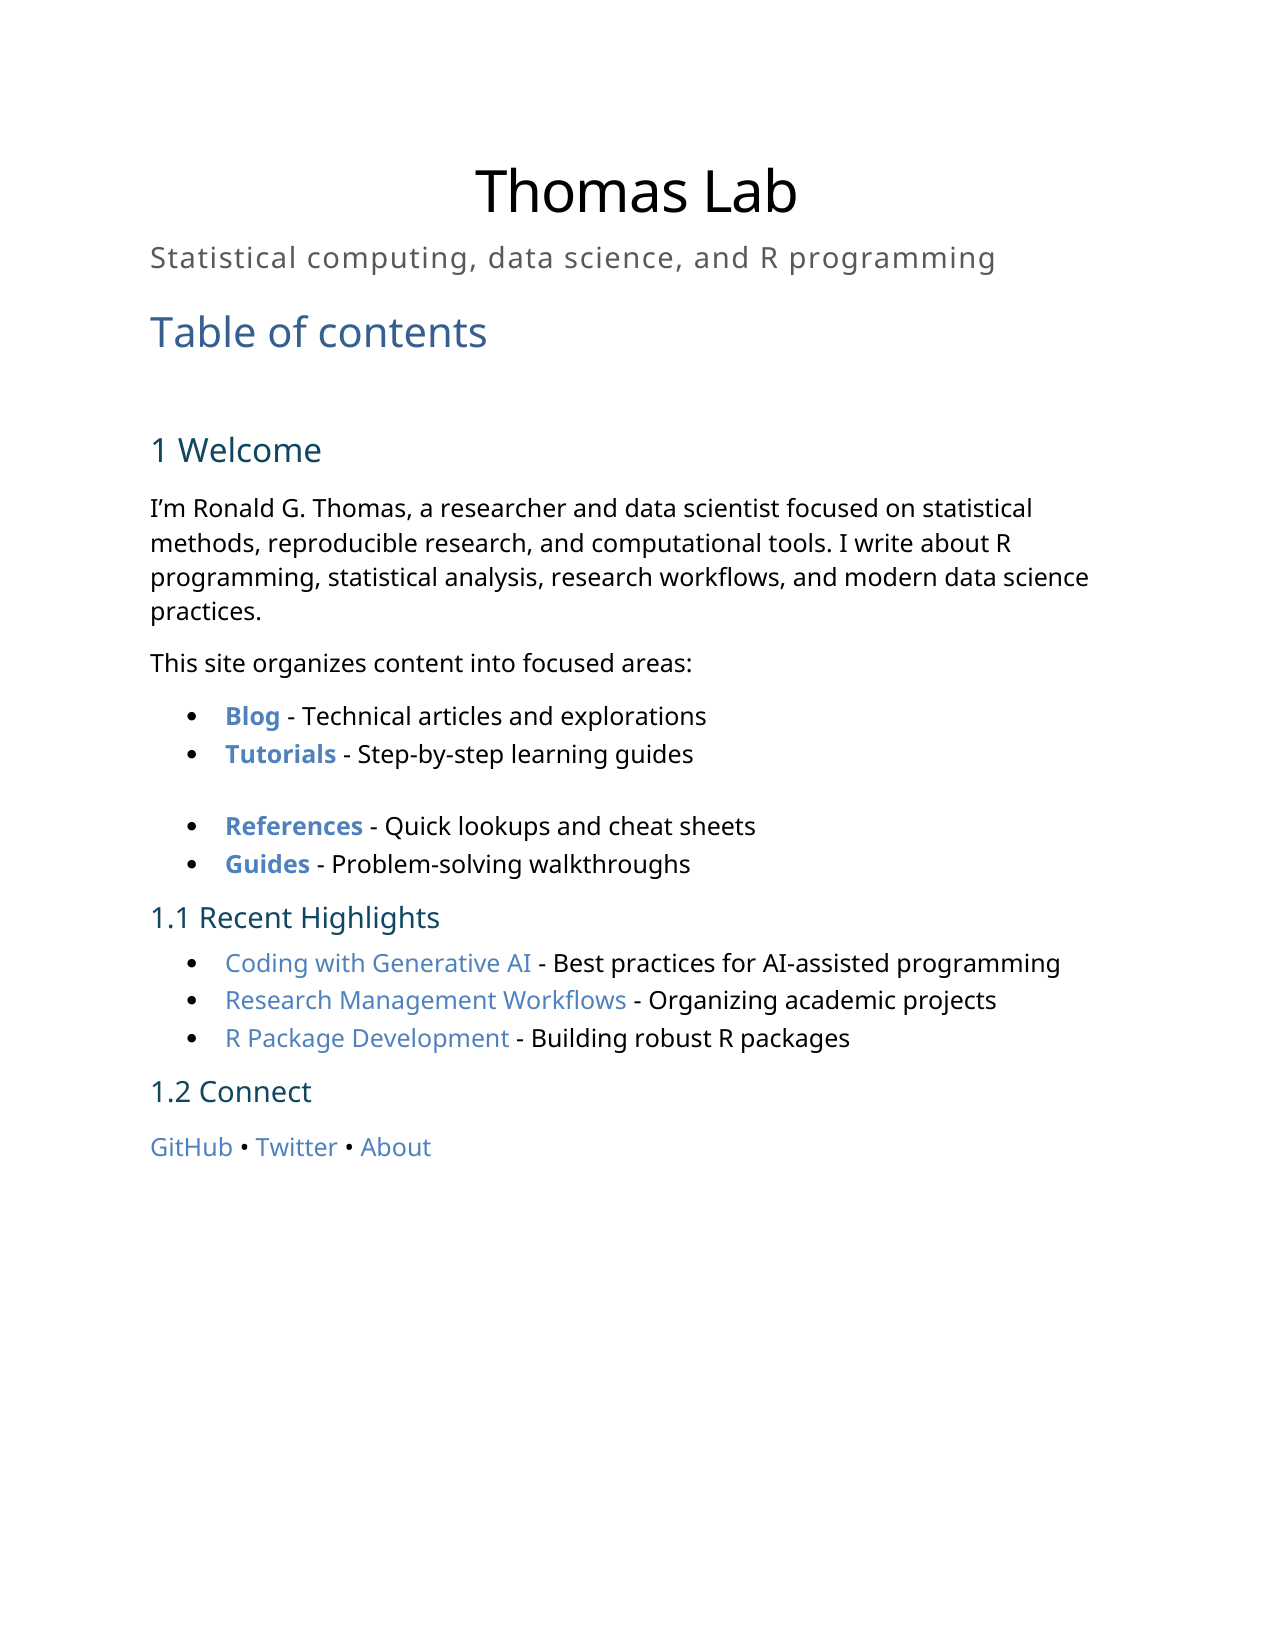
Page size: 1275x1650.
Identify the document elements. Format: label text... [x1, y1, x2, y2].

title Thomas Lab [150, 150, 1125, 229]
list Research Management Workflows - Organizing academic projects [187, 983, 1125, 1017]
subtitle 1 Welcome [150, 427, 1125, 472]
list Coding with Generative AI - Best practices for AI-assisted programming [187, 945, 1125, 979]
text GitHub • Twitter • About [150, 1130, 1125, 1164]
list R Package Development - Building robust R packages [187, 1021, 1125, 1055]
list Blog - Technical articles and explorations [187, 699, 1125, 733]
text I’m Ronald G. Thomas, a researcher and data scientist focused on statistical methods, reproducible research, and computational tools. I write about R programming, statistical analysis, research workflows, and modern data science practices. [150, 491, 1125, 627]
subtitle Statistical computing, data science, and R programming [150, 238, 1125, 277]
subtitle 1.2 Connect [150, 1072, 1125, 1111]
list References - Quick lookups and cheat sheets [187, 809, 1125, 843]
list Guides - Problem-solving walkthroughs [187, 846, 1125, 881]
list Tutorials - Step-by-step learning guides [187, 737, 1125, 805]
subtitle 1.1 Recent Highlights [150, 897, 1125, 937]
text This site organizes content into focused areas: [150, 646, 1125, 680]
